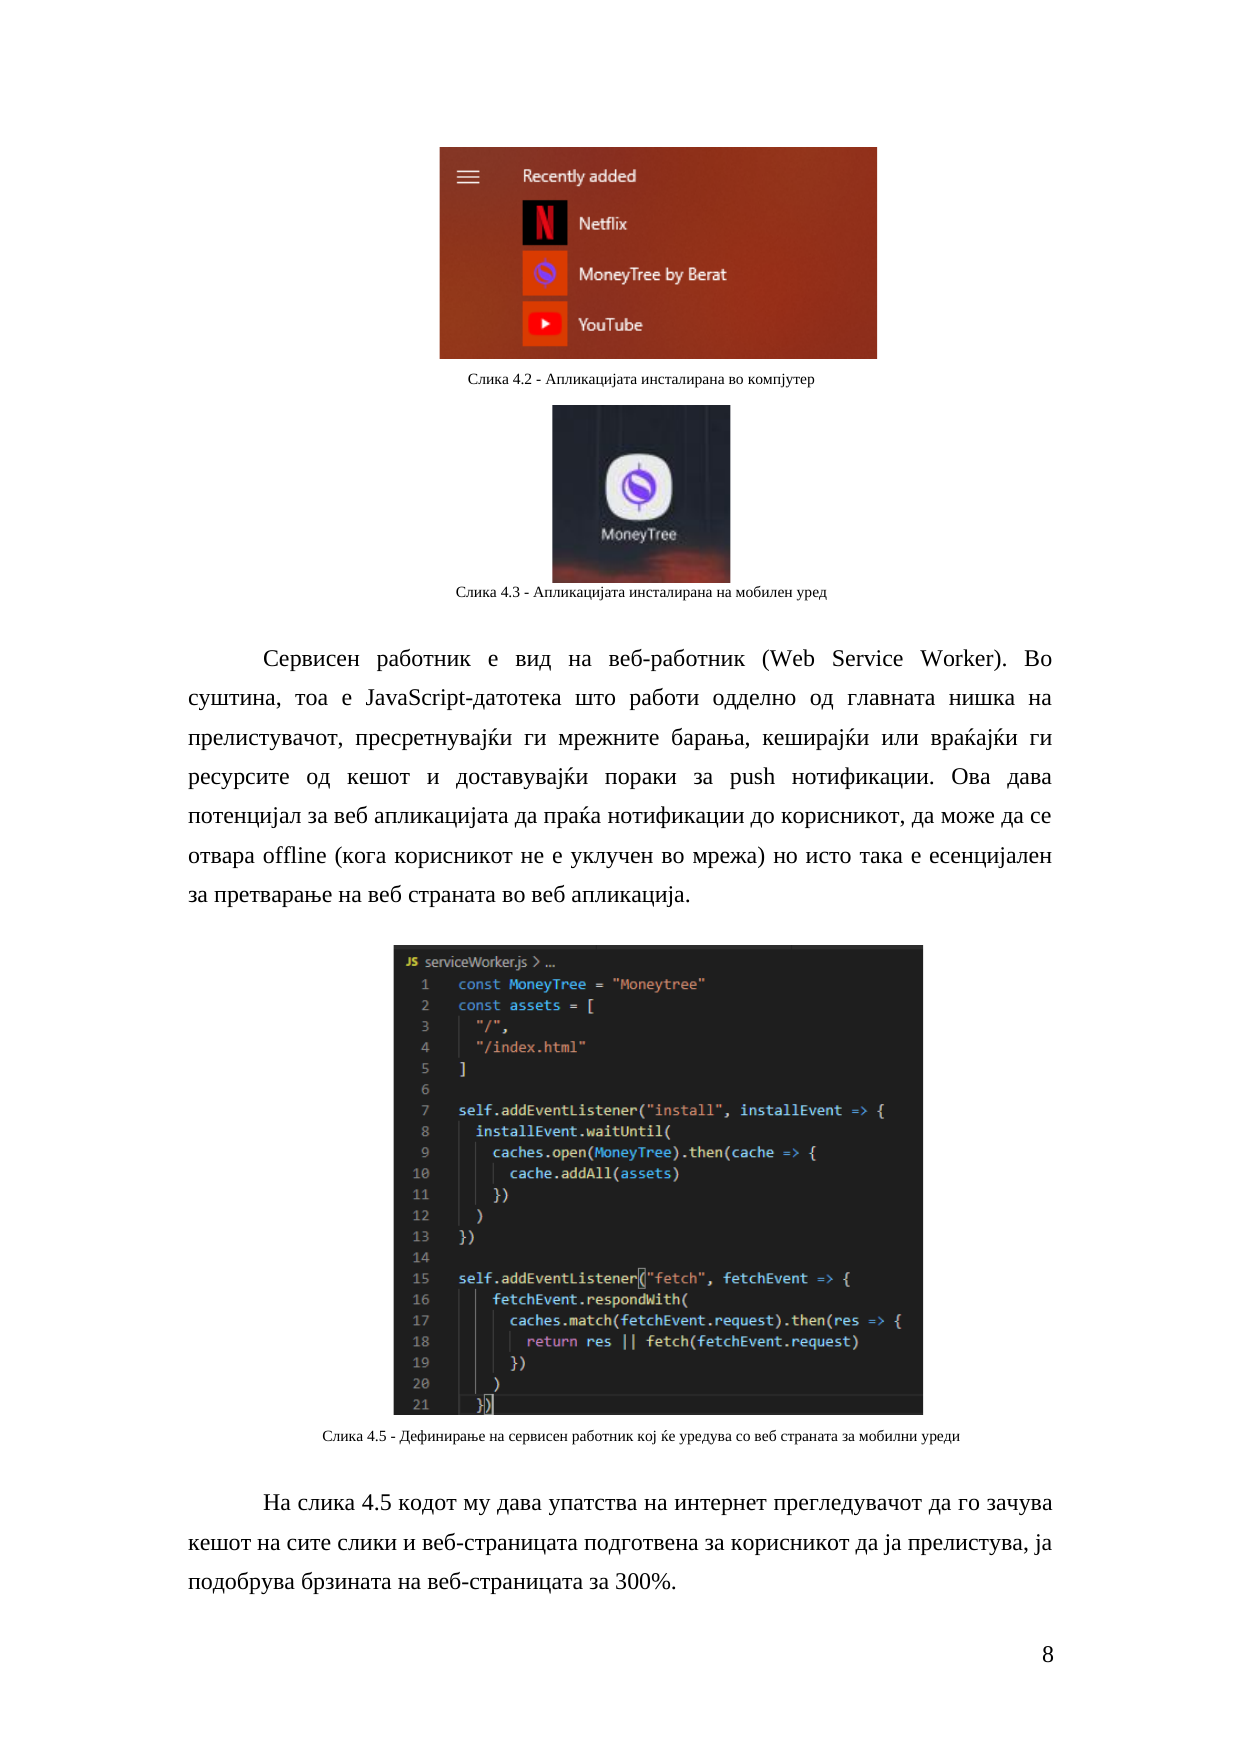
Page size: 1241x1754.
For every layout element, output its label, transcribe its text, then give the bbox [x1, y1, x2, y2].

text Сервисен работник е вид на веб-работник (Web Service Worker). Во суштина, тоа е JavaScript-датотека што работи одделно од главната нишка на прелистувачот, пресретнувајќи ги мрежните барања, кеширајќи или враќајќи ги ресурсите од кешот и доставувајќи пораки за push нотификации. Ова дава потенцијал за веб апликацијата да праќа нотификации до корисникот, да може да се отвара offline (кога корисникот не е уклучен во мрежа) но исто така е есенцијален за претварање на веб страната во веб апликација. [188, 644, 1054, 908]
picture [393, 945, 924, 1415]
picture [552, 405, 731, 583]
text Слика 4.2 - Апликацијата инсталирана во компјутер [188, 370, 1054, 388]
text Слика 4.3 - Апликацијата инсталирана на мобилен уред [188, 582, 1054, 600]
text На слика 4.5 кодот му дава упатства на интернет прегледувачот да го зачува кешот на сите слики и веб-страницата подготвена за корисникот да ја прелистува, ја подобрува брзината на веб-страницата за 300%. [188, 1488, 1054, 1595]
picture [439, 147, 878, 359]
text Слика 4.5 - Дефинирање на сервисен работник кој ќе уредува со веб страната за мобилни уреди [188, 1427, 1054, 1444]
